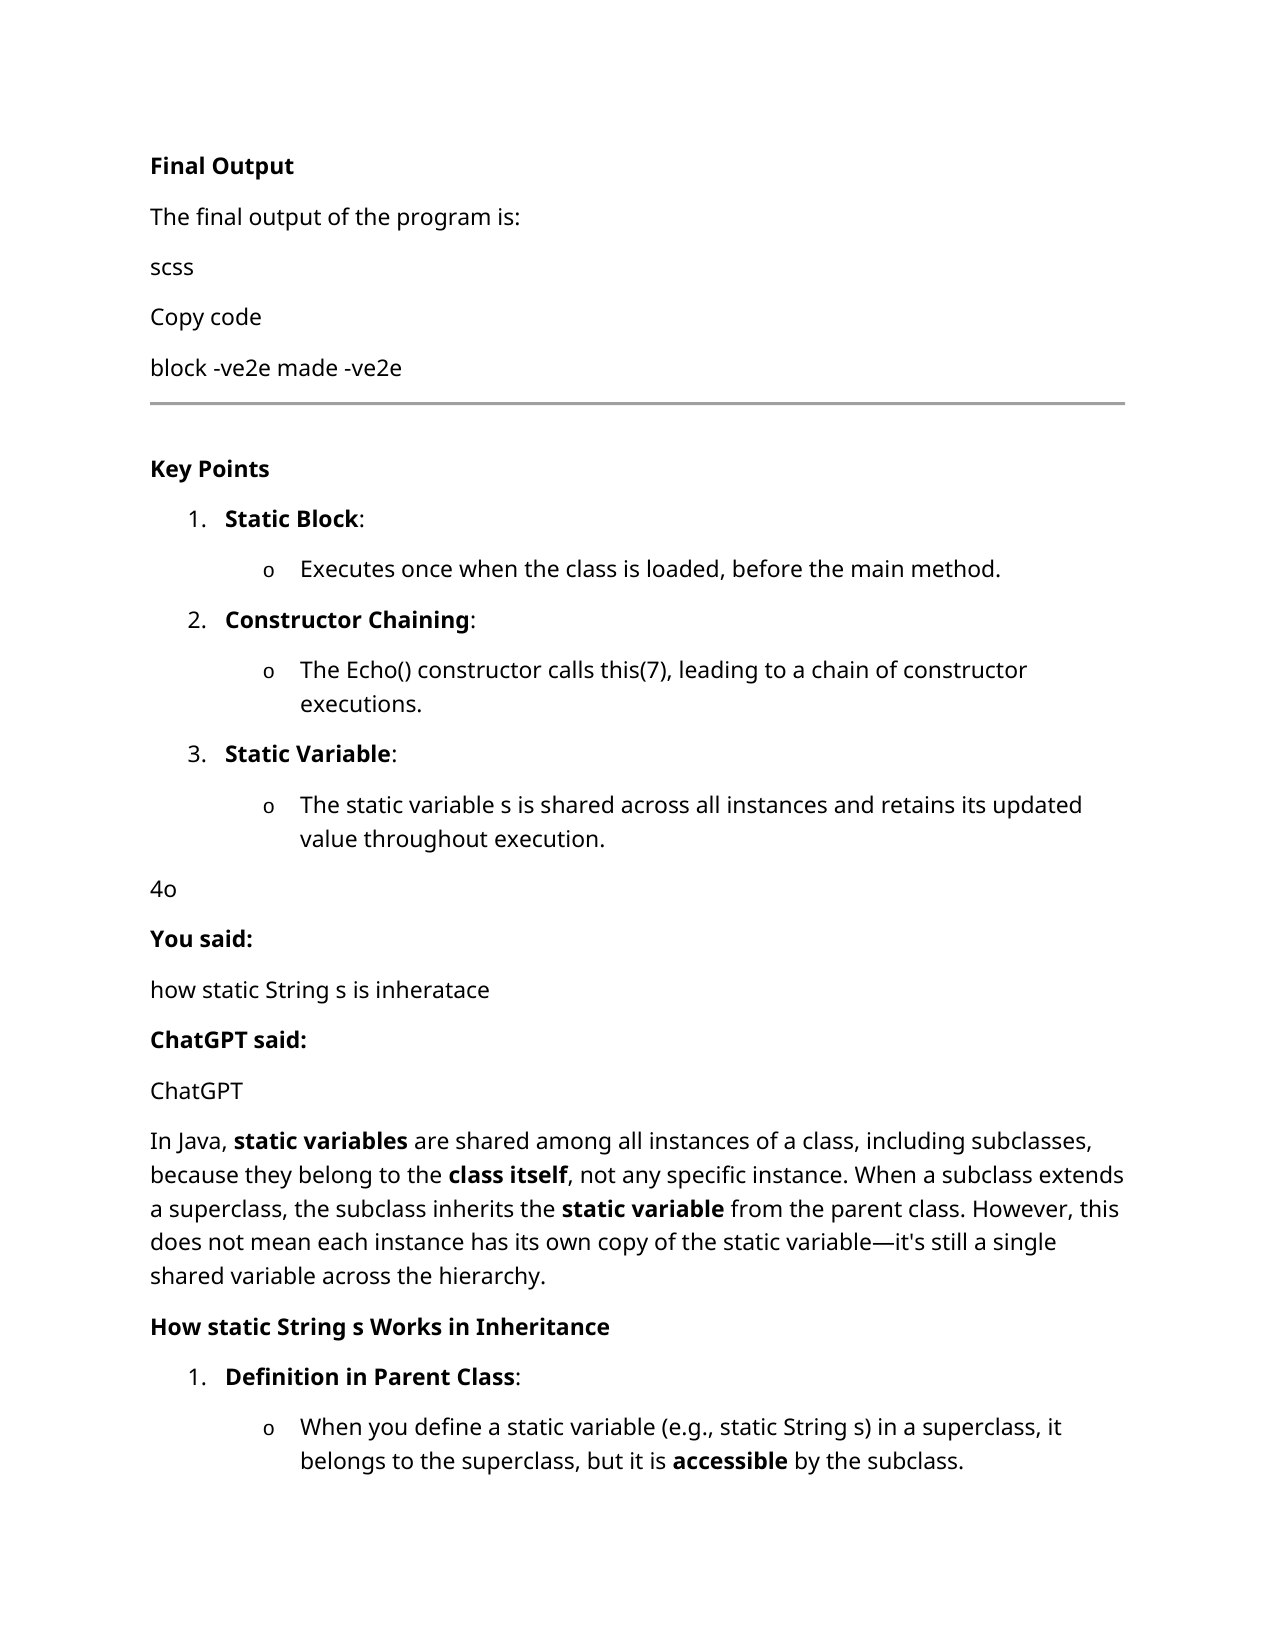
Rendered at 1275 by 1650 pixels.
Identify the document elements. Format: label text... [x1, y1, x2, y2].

list The static variable s is shared across all instances and retains its updated value throughout execution. [262, 789, 1125, 854]
list Definition in Parent Class: [187, 1361, 1125, 1392]
list When you define a static variable (e.g., static String s) in a superclass, it belongs to the superclass, but it is accessible by the subclass. [262, 1411, 1125, 1476]
text how static String s is inheratace [150, 974, 1125, 1005]
text Key Points [150, 452, 1125, 484]
text Copy code [150, 301, 1125, 332]
list Static Variable: [187, 738, 1125, 769]
text block -ve2e made -ve2e [150, 352, 1125, 383]
text You said: [150, 923, 1125, 954]
text 4o [150, 873, 1125, 904]
text scss [150, 251, 1125, 282]
text How static String s Works in Inheritance [150, 1310, 1125, 1342]
text ChatGPT said: [150, 1024, 1125, 1055]
text In Java, static variables are shared among all instances of a class, including subclasses, because they belong to the class itself, not any specific instance. When a subclass extends a superclass, the subclass inherits the static variable from the parent class. However, this does not mean each instance has its own copy of the static variable—it's still a single shared variable across the hierarchy. [150, 1125, 1125, 1291]
list Executes once when the class is loaded, before the main method. [262, 553, 1125, 584]
list Static Block: [187, 503, 1125, 534]
list Constructor Chaining: [187, 604, 1125, 635]
text The final output of the program is: [150, 200, 1125, 232]
text ChatGPT [150, 1074, 1125, 1106]
list The Echo() constructor calls this(7), leading to a chain of constructor executions. [262, 654, 1125, 719]
text Final Output [150, 150, 1125, 181]
